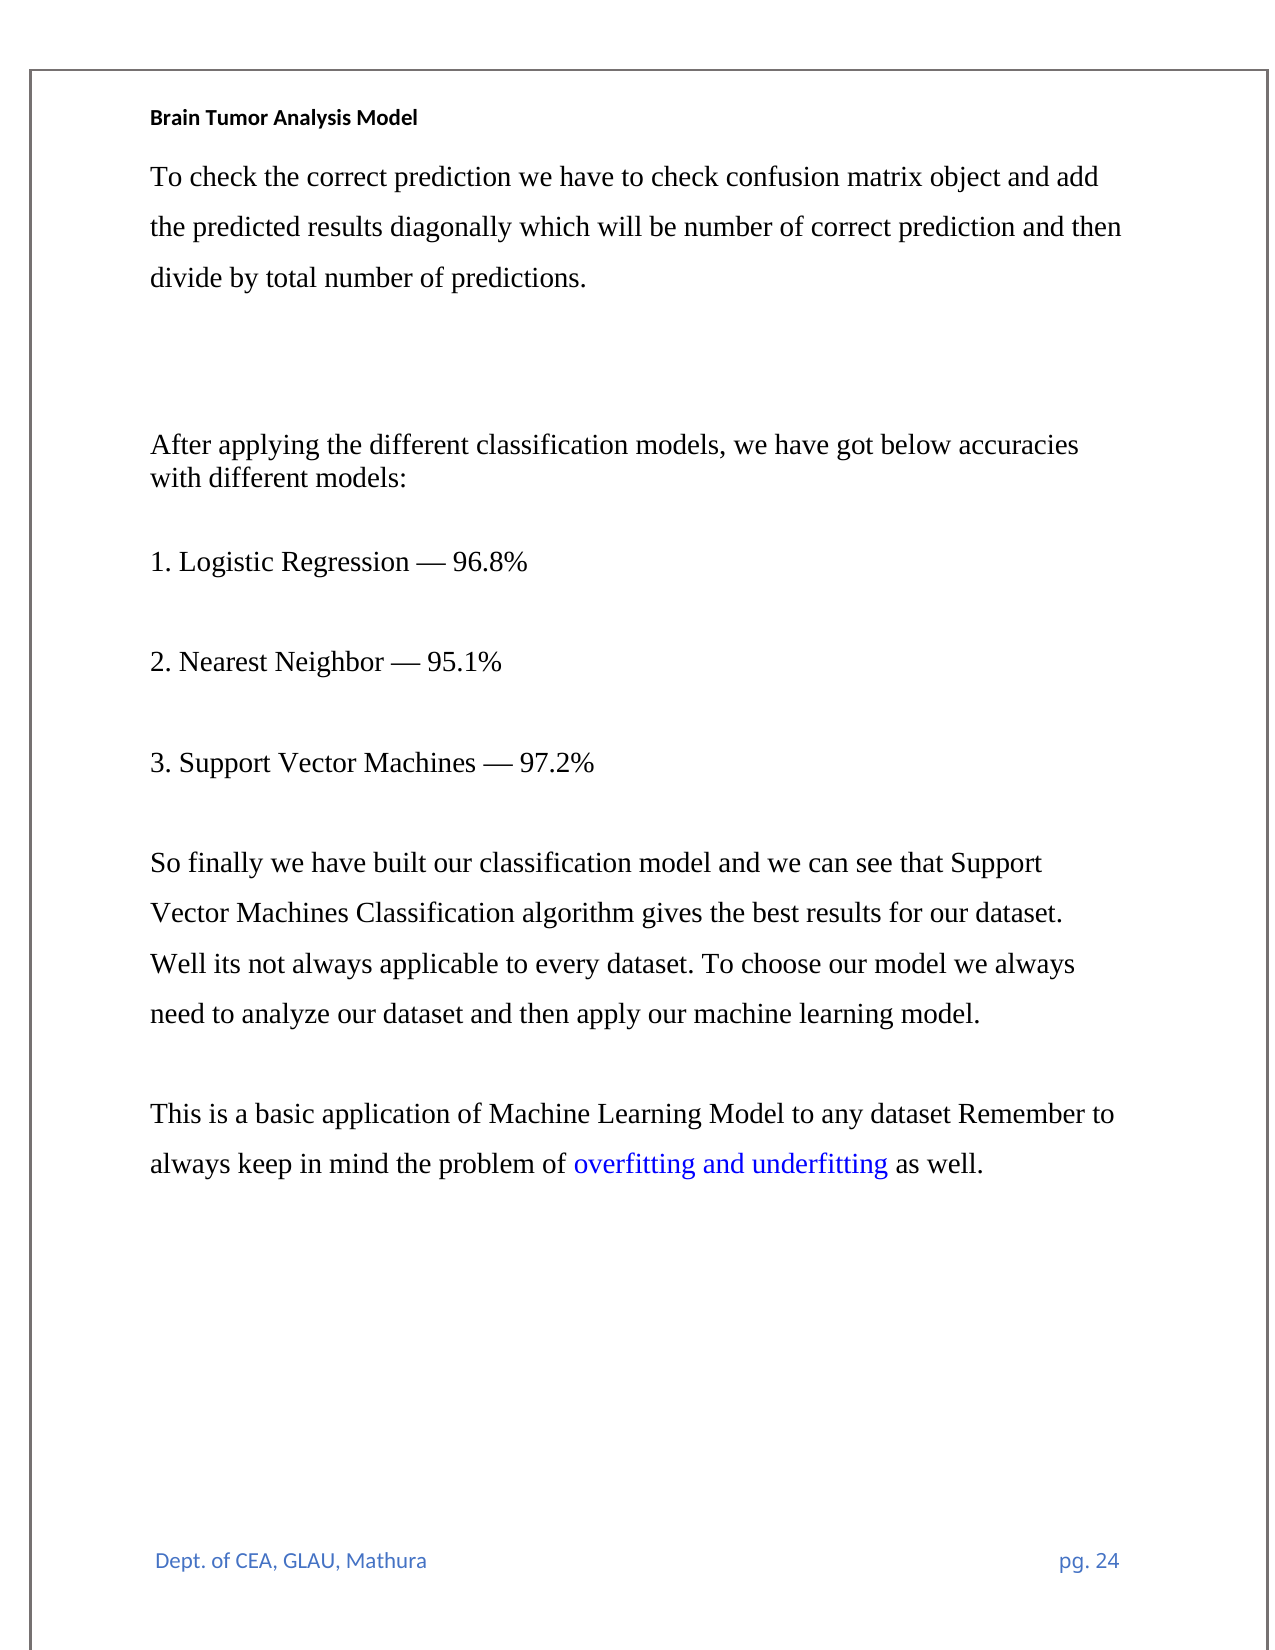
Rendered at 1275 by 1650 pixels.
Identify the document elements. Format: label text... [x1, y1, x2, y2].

text 3. Support Vector Machines — 97.2% [150, 745, 1125, 778]
text 1. Logistic Regression — 96.8% [150, 544, 1125, 578]
text This is a basic application of Machine Learning Model to any dataset Remember to always keep in mind the problem of overfitting and underfitting as well. [150, 1096, 1125, 1180]
text 2. Nearest Neighbor — 95.1% [150, 644, 1125, 678]
text So finally we have built our classification model and we can see that Support Vector Machines Classification algorithm gives the best results for our dataset. Well its not always applicable to every dataset. To choose our model we always need to analyze our dataset and then apply our machine learning model. [150, 845, 1125, 1029]
text After applying the different classification models, we have got below accuracies with different models: [150, 427, 1125, 494]
text To check the correct prediction we have to check confusion matrix object and add the predicted results diagonally which will be number of correct prediction and then divide by total number of predictions. [150, 159, 1125, 293]
